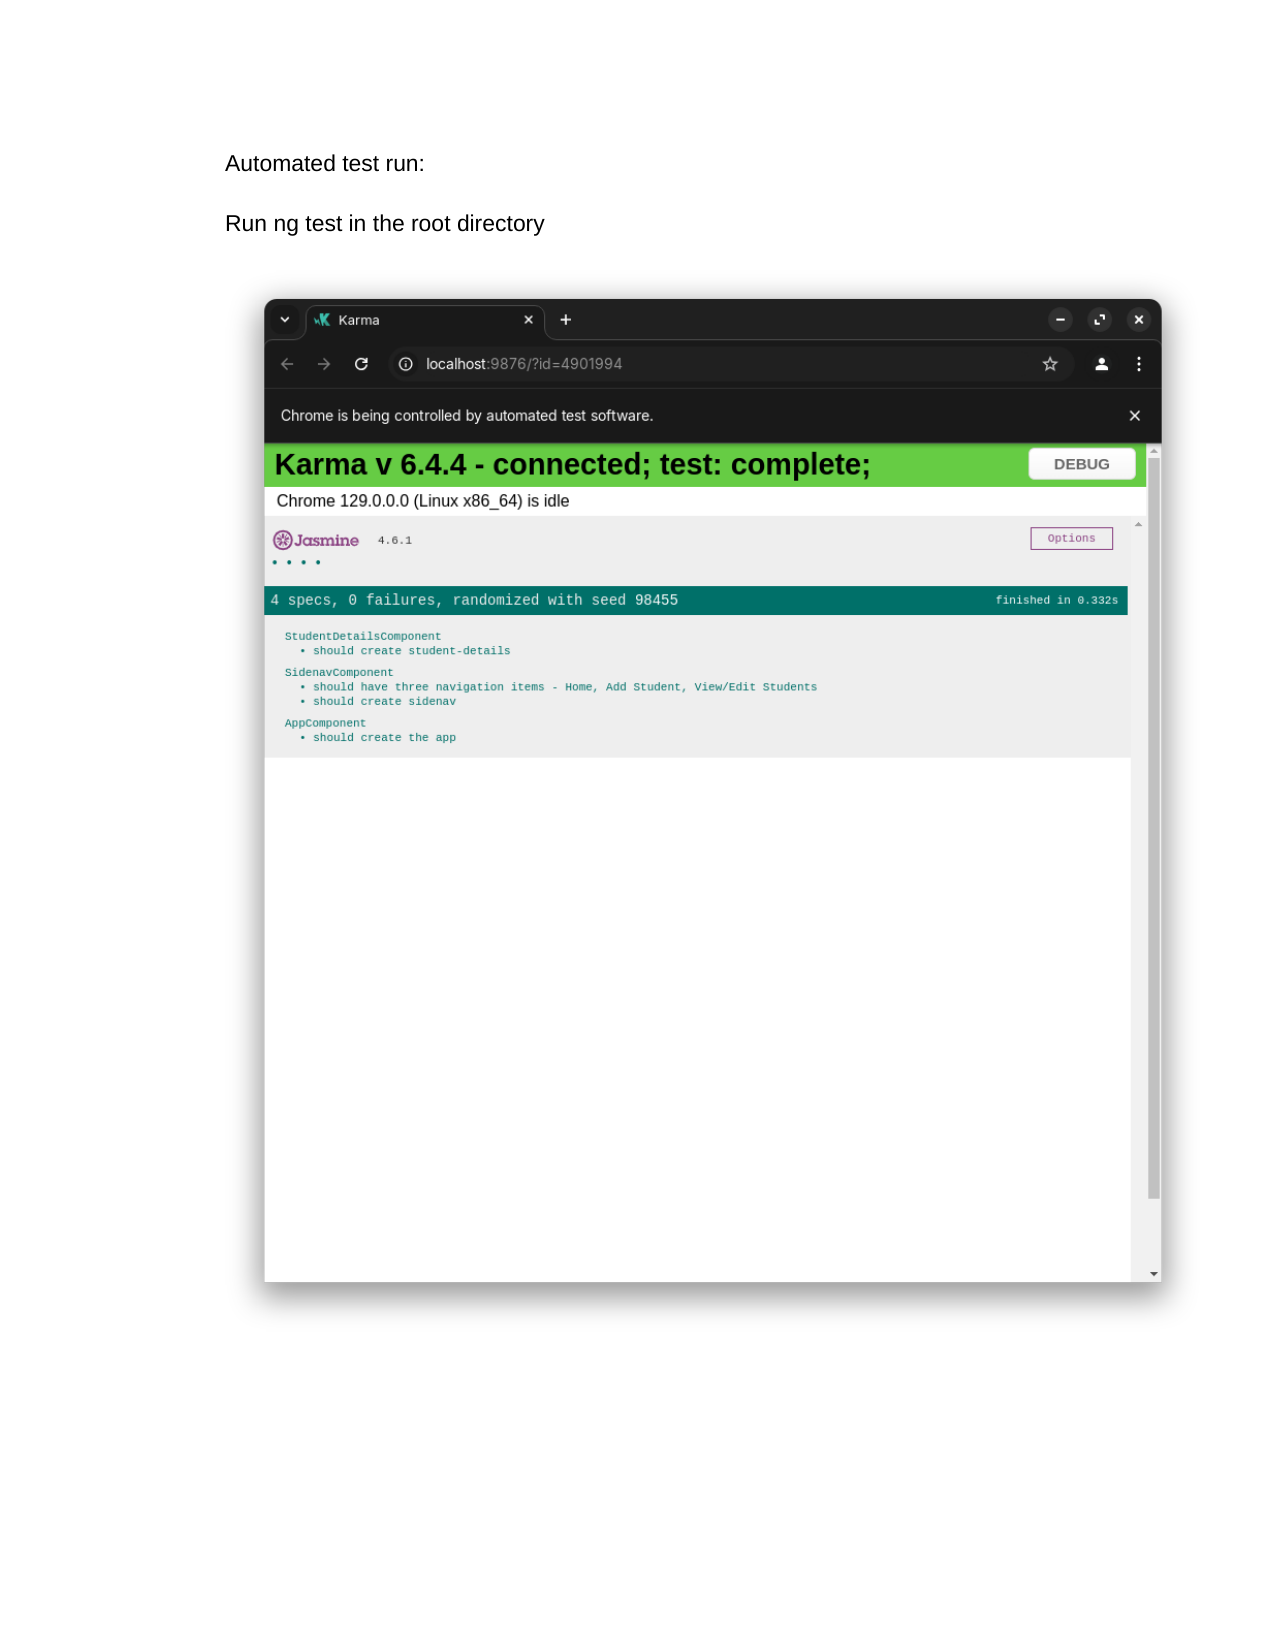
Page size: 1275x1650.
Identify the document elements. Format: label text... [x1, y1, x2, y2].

text Automated test run: [225, 150, 1125, 176]
picture [225, 270, 1200, 1332]
text Run ng test in the root directory [225, 210, 1125, 237]
